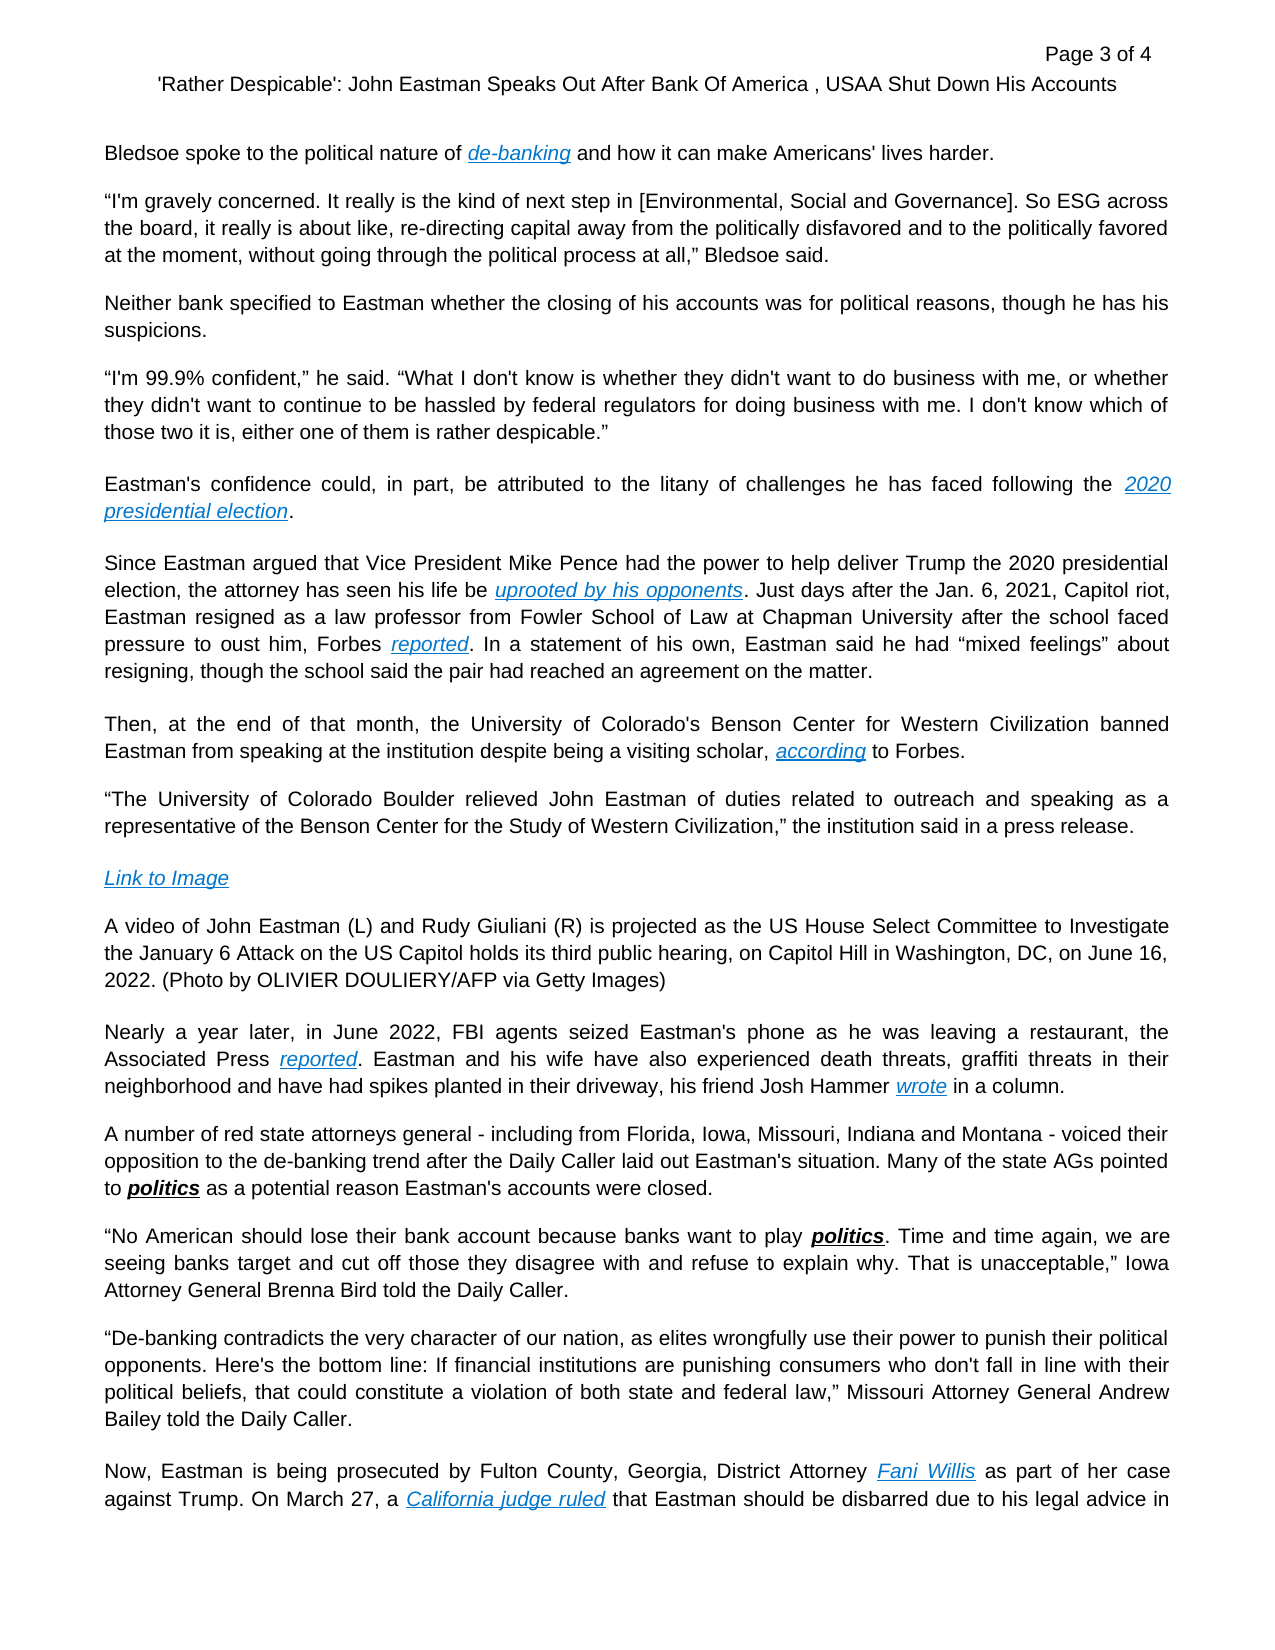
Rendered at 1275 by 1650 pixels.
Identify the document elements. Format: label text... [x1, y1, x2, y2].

text A video of John Eastman (L) and Rudy Giuliani (R) is projected as the US House Select Committee to Investigate the January 6 Attack on the US Capitol holds its third public hearing, on Capitol Hill in Washington, DC, on June 16, 2022. (Photo by OLIVIER DOULIERY/AFP via Getty Images) [104, 910, 1171, 992]
text “I'm gravely concerned. It really is the kind of next step in [Environmental, Social and Governance]. So ESG across the board, it really is about like, re-directing capital away from the politically disfavored and to the politically favored at the moment, without going through the political process at all,” Bledsoe said. [104, 185, 1171, 267]
text “The University of Colorado Boulder relieved John Eastman of duties related to outreach and speaking as a representative of the Benson Center for the Study of Western Civilization,” the institution said in a press release. [104, 783, 1171, 837]
text Eastman's confidence could, in part, be attributed to the litany of challenges he has faced following the 2020 presidential election. [104, 469, 1171, 523]
text Then, at the end of that month, the University of Colorado's Benson Center for Western Civilization banned Eastman from speaking at the institution despite being a visiting scholar, according to Forbes. [104, 708, 1171, 762]
text “No American should lose their bank account because banks want to play politics. Time and time again, we are seeing banks target and cut off those they disagree with and refuse to explain why. That is unacceptable,” Iowa Attorney General Brenna Bird told the Daily Caller. [104, 1221, 1171, 1302]
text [104, 1456, 1171, 1510]
text “I'm 99.9% confident,” he said. “What I don't know is whether they didn't want to do business with me, or whether they didn't want to continue to be hassled by federal regulators for doing business with me. I don't know which of those two it is, either one of them is rather despicable.” [104, 362, 1171, 444]
text A number of red state attorneys general - including from Florida, Iowa, Missouri, Indiana and Montana - voiced their opposition to the de-banking trend after the Daily Caller laid out Eastman's situation. Many of the state AGs pointed to politics as a potential reason Eastman's accounts were closed. [104, 1119, 1171, 1200]
text Neither bank specified to Eastman whether the closing of his accounts was for political reasons, though he has his suspicions. [104, 287, 1171, 342]
text Nearly a year later, in June 2022, FBI agents seized Eastman's phone as he was leaving a restaurant, the Associated Press reported. Eastman and his wife have also experienced death threats, graffiti threats in their neighborhood and have had spikes planted in their driveway, his friend Josh Hammer wrote in a column. [104, 1017, 1171, 1098]
text Link to Image [104, 862, 1171, 889]
text “De-banking contradicts the very character of our nation, as elites wrongfully use their power to punish their political opponents. Here's the bottom line: If financial institutions are punishing consumers who don't fall in line with their political beliefs, that could constitute a violation of both state and federal law,” Missouri Attorney General Andrew Bailey told the Daily Caller. [104, 1323, 1171, 1431]
text Bledsoe spoke to the political nature of de-banking and how it can make Americans' lives harder. [104, 137, 1171, 164]
text Since Eastman argued that Vice President Mike Pence had the power to help deliver Trump the 2020 presidential election, the attorney has seen his life be uprooted by his opponents. Just days after the Jan. 6, 2021, Capitol riot, Eastman resigned as a law professor from Fowler School of Law at Chapman University after the school faced pressure to oust him, Forbes reported. In a statement of his own, Eastman said he had “mixed feelings” about resigning, though the school said the pair had reached an agreement on the matter. [104, 548, 1171, 683]
